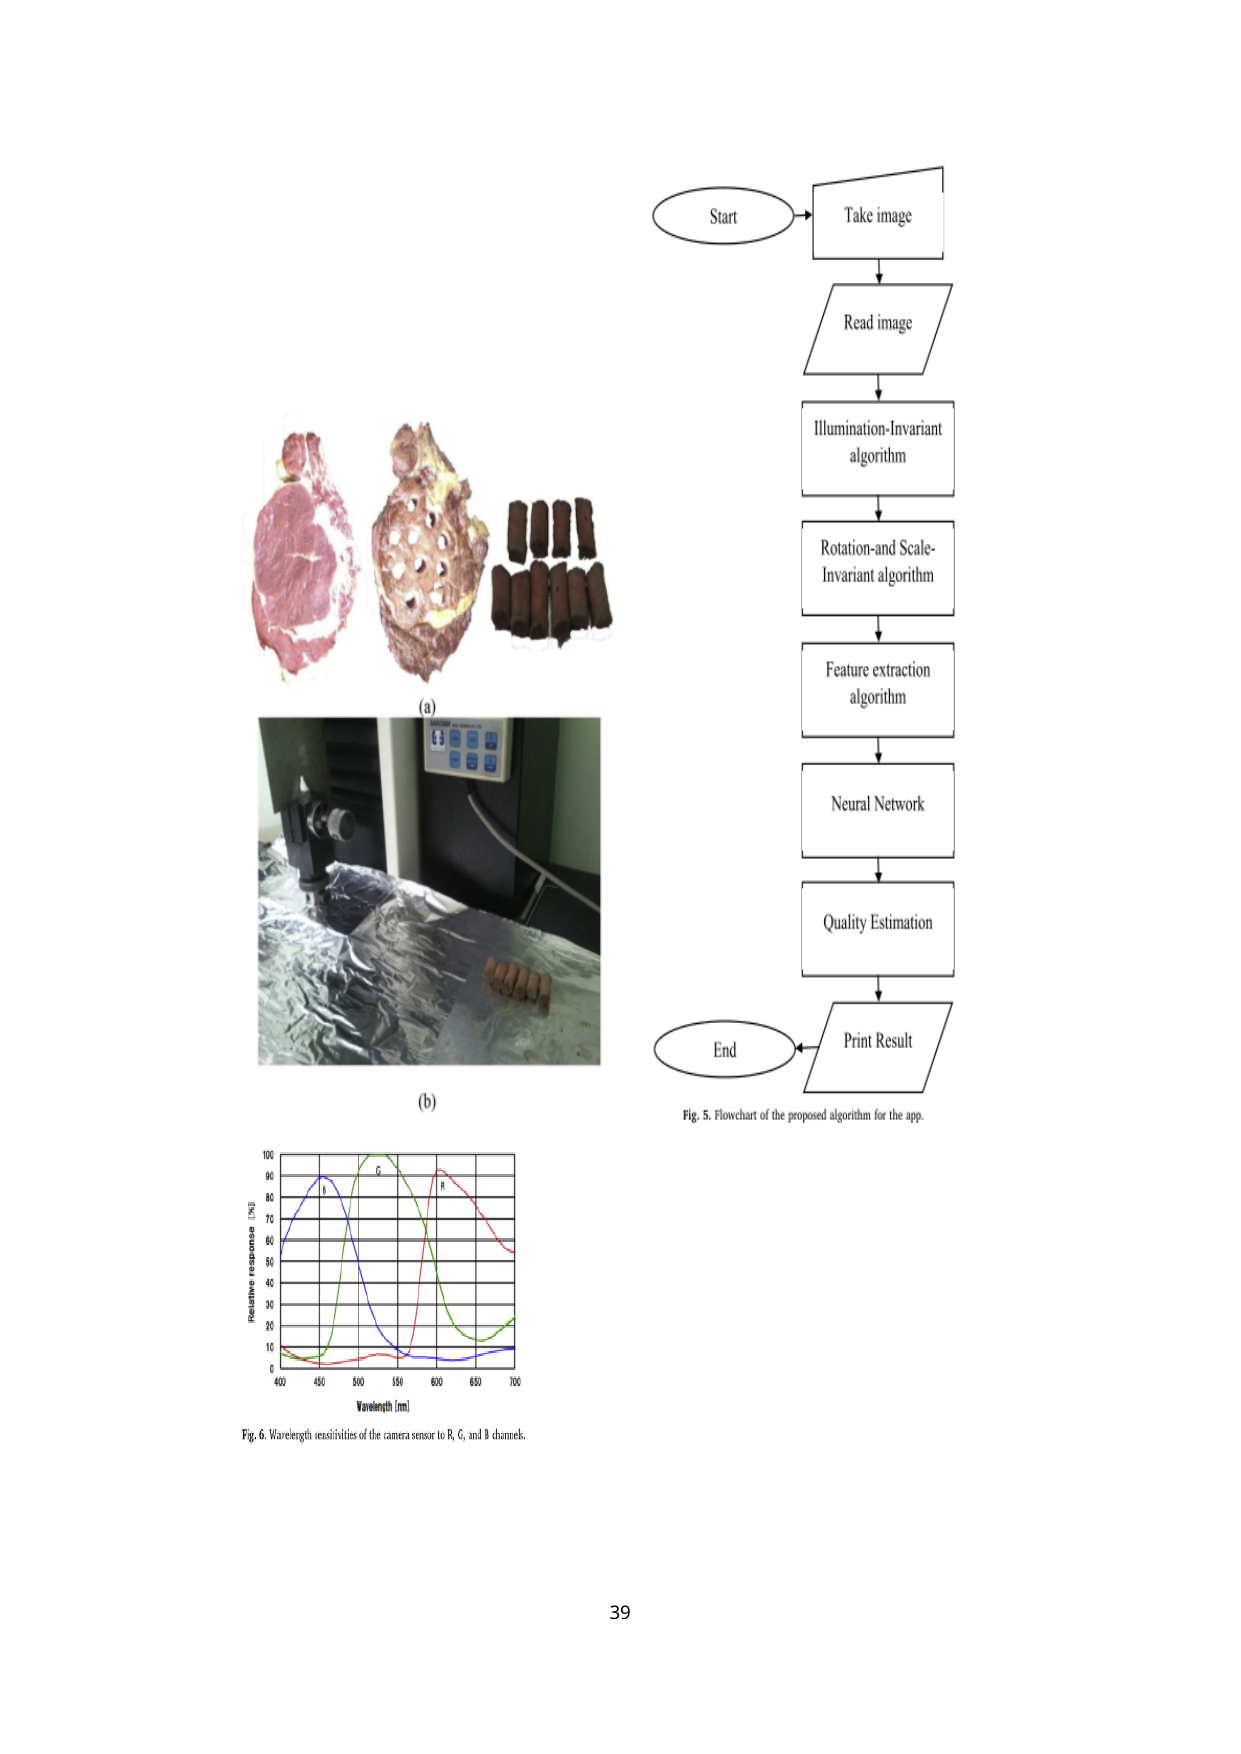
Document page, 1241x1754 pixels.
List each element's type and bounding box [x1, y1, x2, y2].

picture [231, 160, 980, 1466]
